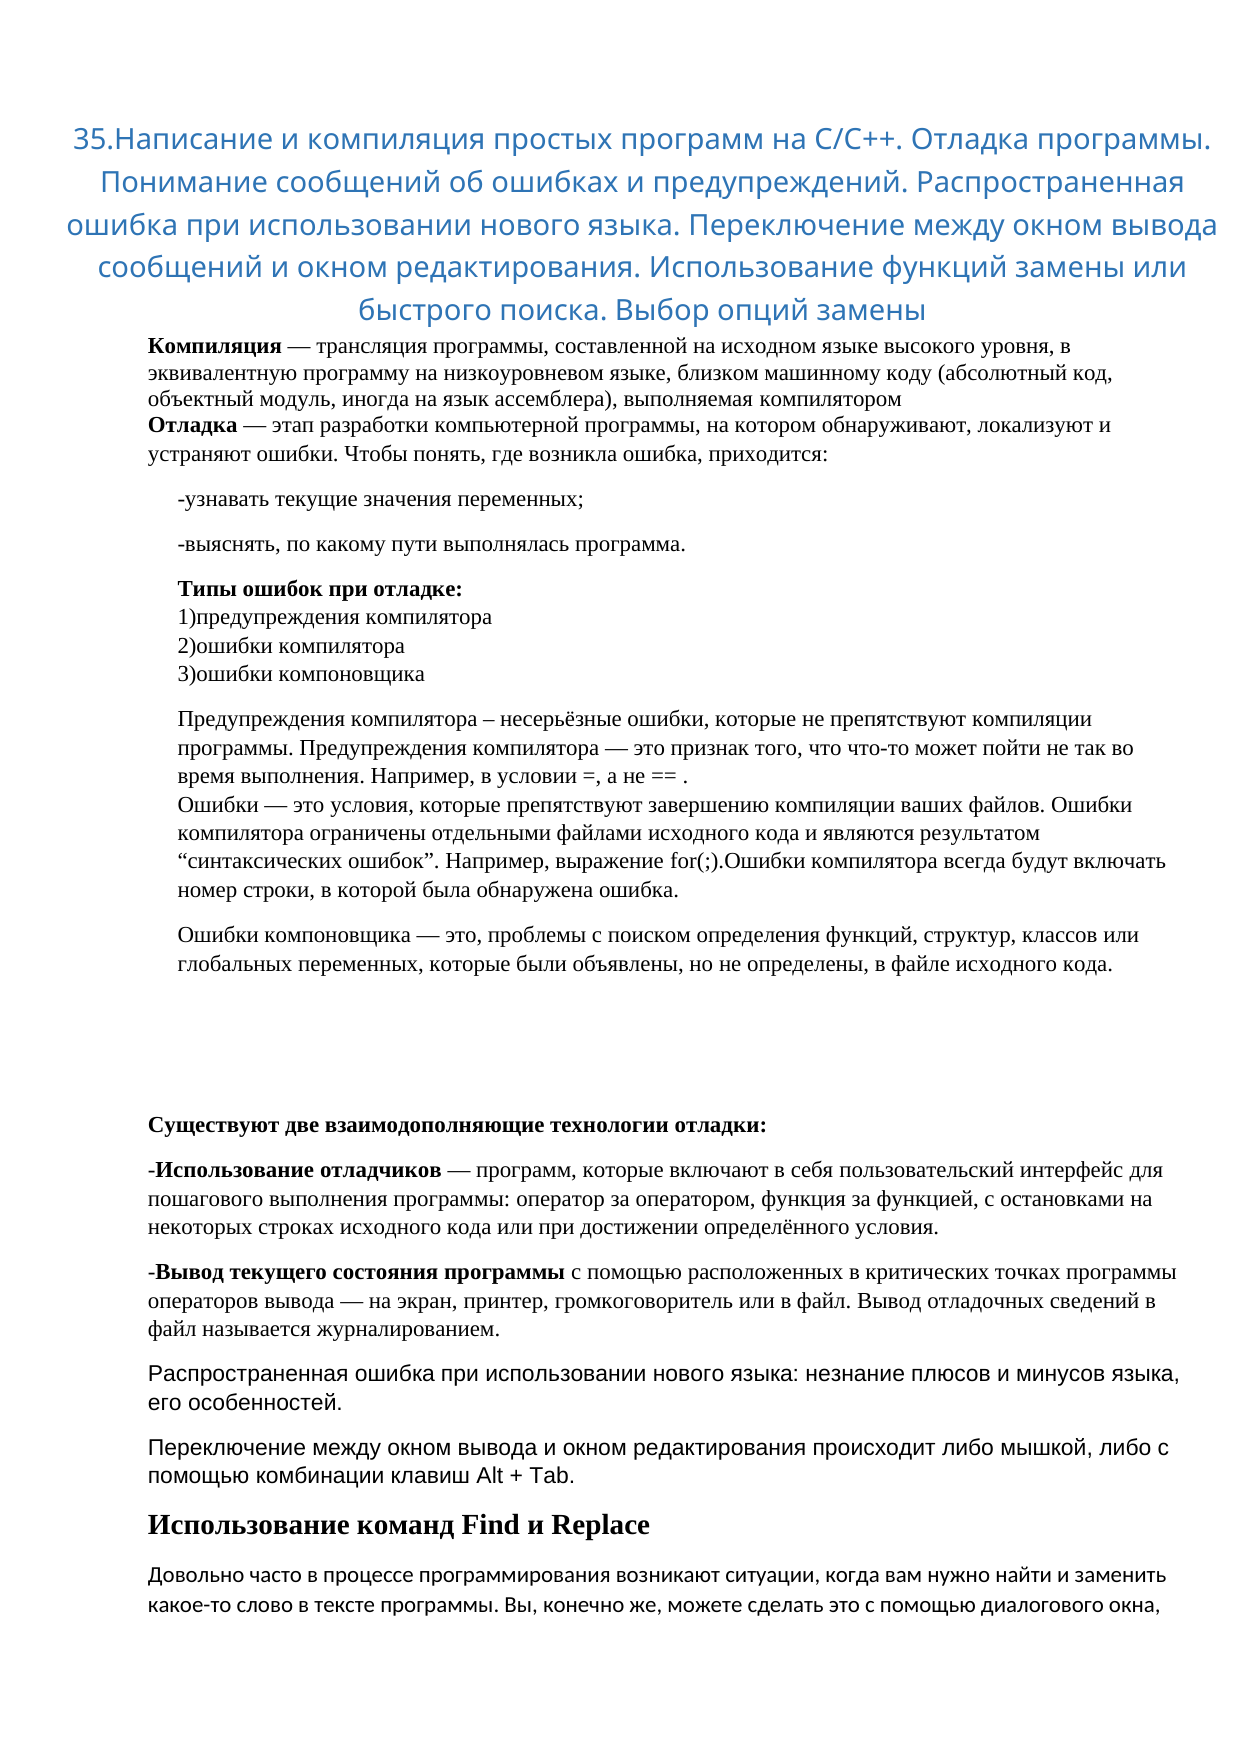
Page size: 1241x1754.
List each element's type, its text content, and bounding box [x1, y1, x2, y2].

subtitle 35.Написание и компиляция простых программ на C/C++. Отладка программы. Понимание сообщений об ошибках и предупреждений. Распространенная ошибка при использовании нового языка. Переключение между окном вывода сообщений и окном редактирования. Использование функций замены или быстрого поиска. Выбор опций замены [44, 118, 1240, 329]
text Распространенная ошибка при использовании нового языка: незнание плюсов и минусов языка, его особенностей. [148, 1360, 1196, 1415]
text -Использование отладчиков — программ, которые включают в себя пользовательский интерфейс для пошагового выполнения программы: оператор за оператором, функция за функцией, с остановками на некоторых строках исходного кода или при достижении определённого условия. [148, 1156, 1196, 1239]
text Использование команд Find и Replace [148, 1507, 1196, 1541]
text -узнавать текущие значения переменных; [177, 485, 1196, 511]
text -выяснять, по какому пути выполнялась программа. [177, 530, 1196, 556]
text Компиляция — трансляция программы, составленной на исходном языке высокого уровня, в эквивалентную программу на низкоуровневом языке, близком машинному коду (абсолютный код, объектный модуль, иногда на язык ассемблера), выполняемая компилятором [148, 332, 1196, 411]
text Предупреждения компилятора – несерьёзные ошибки, которые не препятствуют компиляции программы. Предупреждения компилятора — это признак того, что что-то может пойти не так во время выполнения. Например, в условии =, а не == . Ошибки — это условия, которые препятствуют завершению компиляции ваших файлов. Ошибки компилятора ограничены отдельными файлами исходного кода и являются результатом “синтаксических ошибок”. Например, выражение for(;).Ошибки компилятора всегда будут включать номер строки, в которой была обнаружена ошибка. [177, 705, 1196, 902]
text Отладка — этап разработки компьютерной программы, на котором обнаруживают, локализуют и устраняют ошибки. Чтобы понять, где возникла ошибка, приходится: [148, 411, 1196, 466]
text Типы ошибок при отладке: 1)предупреждения компилятора 2)ошибки компилятора 3)ошибки компоновщика [177, 575, 1196, 687]
text Существуют две взаимодополняющие технологии отладки: [148, 1111, 1196, 1138]
text Переключение между окном вывода и окном редактирования происходит либо мышкой, либо с помощью комбинации клавиш Alt + Tab. [148, 1434, 1196, 1489]
text Ошибки компоновщика — это, проблемы с поиском определения функций, структур, классов или глобальных переменных, которые были объявлены, но не определены, в файле исходного кода. [177, 921, 1196, 976]
text -Вывод текущего состояния программы с помощью расположенных в критических точках программы операторов вывода — на экран, принтер, громкоговоритель или в файл. Вывод отладочных сведений в файл называется журналированием. [148, 1258, 1196, 1342]
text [148, 1560, 1196, 1619]
